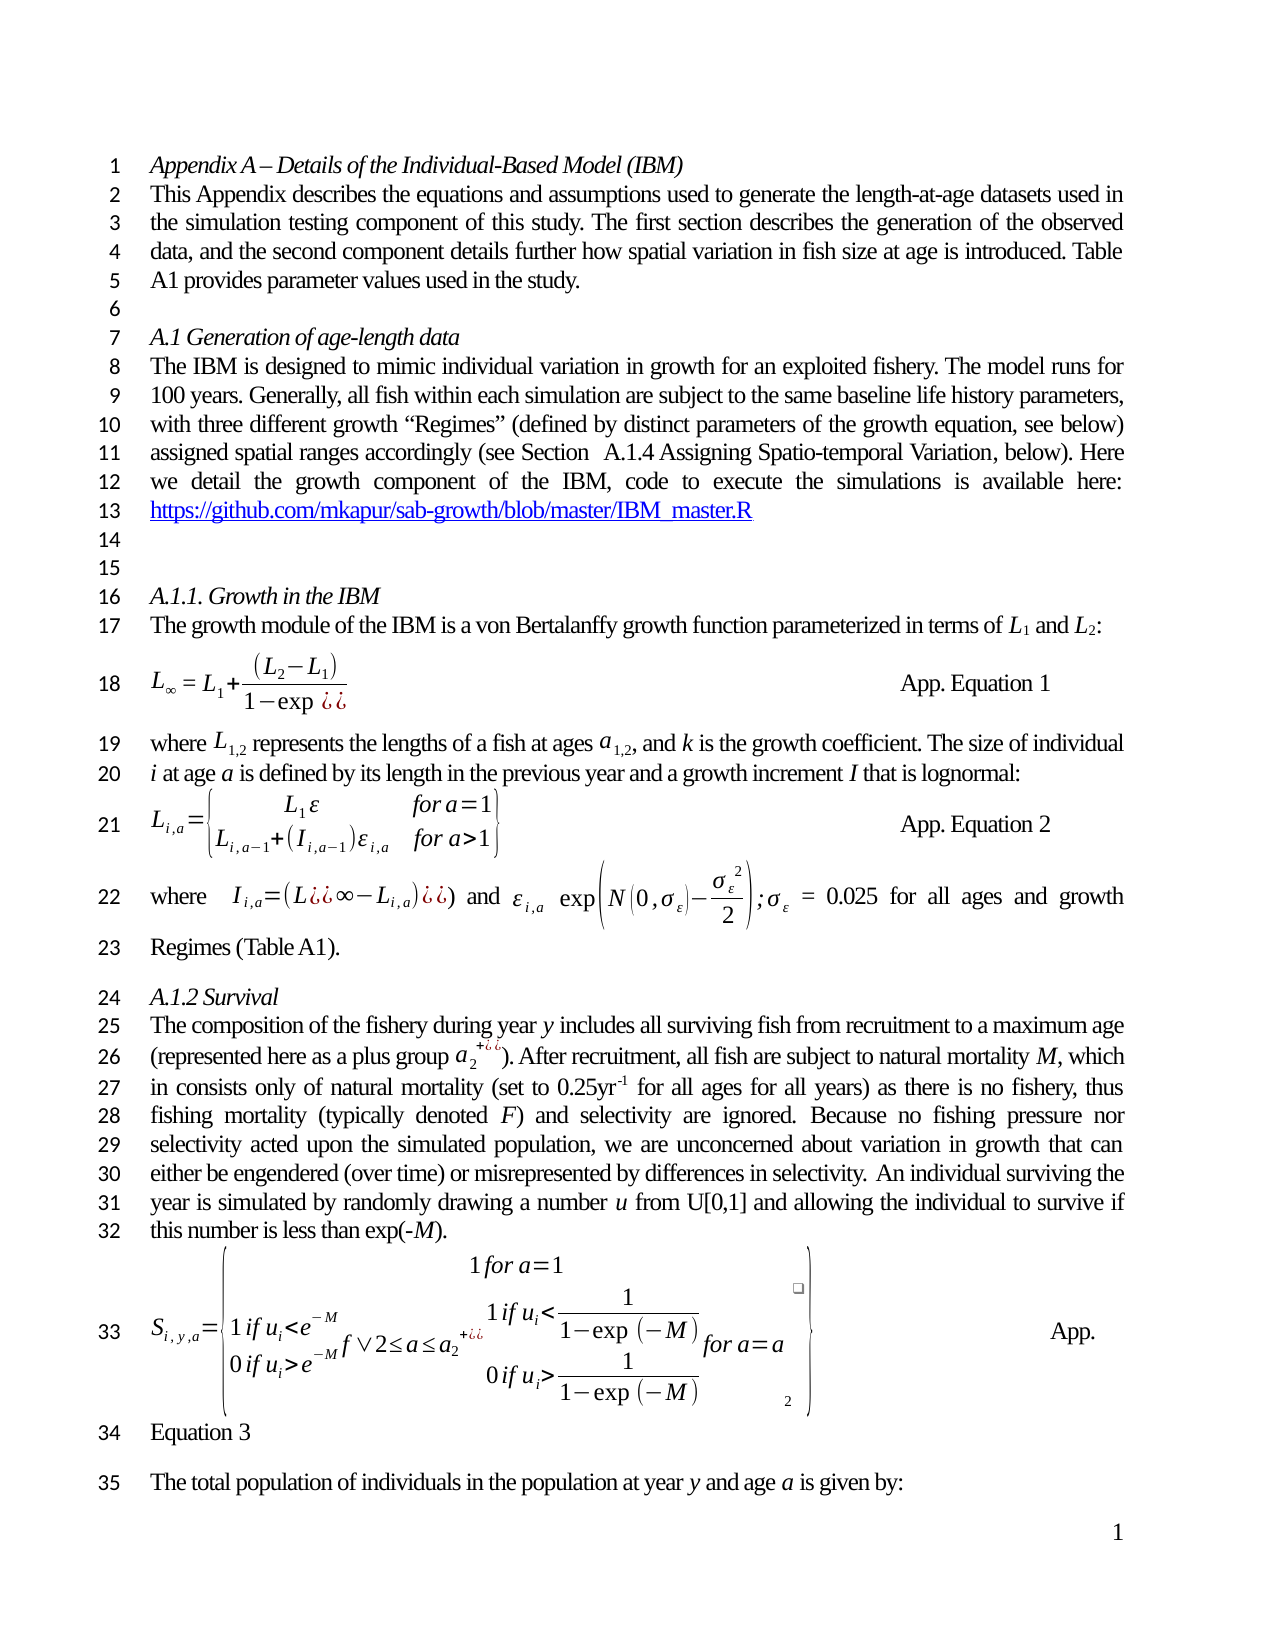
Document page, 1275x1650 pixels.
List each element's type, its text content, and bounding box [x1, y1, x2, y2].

text The IBM is designed to mimic individual variation in growth for an exploited fishery. The model runs for 100 years. Generally, all fish within each simulation are subject to the same baseline life history parameters, with three different growth “Regimes” (defined by distinct parameters of the growth equation, see below) assigned spatial ranges accordingly (see Section A.1.4 Assigning Spatio-temporal Variation, below). Here we detail the growth component of the IBM, code to execute the simulations is available here: https://github.com/mkapur/sab-growth/blob/master/IBM_master.R [150, 351, 1125, 524]
subtitle A.1.2 Survival [150, 982, 1125, 1011]
text App. Equation 2 [150, 787, 1125, 859]
text The total population of individuals in the population at year y and age a is given by: [150, 1467, 1125, 1496]
subtitle A.1 Generation of age-length data [150, 322, 1125, 351]
text App. Equation 3 [150, 1244, 1125, 1446]
text The composition of the fishery during year y includes all surviving fish from recruitment to a maximum age (represented here as a plus group ). After recruitment, all fish are subject to natural mortality M, which in consists only of natural mortality (set to 0.25yr-1 for all ages for all years) as there is no fishery, thus fishing mortality (typically denoted F) and selectivity are ignored. Because no fishing pressure nor selectivity acted upon the simulated population, we are unconcerned about variation in growth that can either be engendered (over time) or misrepresented by differences in selectivity. An individual surviving the year is simulated by randomly drawing a number u from U[0,1] and allowing the individual to survive if this number is less than exp(-M). [150, 1011, 1125, 1244]
subtitle A.1.1. Growth in the IBM [150, 581, 1125, 610]
text This Appendix describes the equations and assumptions used to generate the length-at-age datasets used in the simulation testing component of this study. The first section describes the generation of the observed data, and the second component details further how spatial variation in fish size at age is introduced. Table A1 provides parameter values used in the study. [150, 179, 1125, 294]
subtitle Appendix A – Details of the Individual-Based Model (IBM) [150, 150, 1125, 179]
text where represents the lengths of a fish at ages , and k is the growth coefficient. The size of individual i at age a is defined by its length in the previous year and a growth increment I that is lognormal: [150, 727, 1125, 787]
text = App. Equation 1 [150, 651, 1125, 714]
text where ) and = 0.025 for all ages and growth Regimes (Table A1). [150, 859, 1125, 961]
text The growth module of the IBM is a von Bertalanffy growth function parameterized in terms of L1 and L2: [150, 610, 1125, 639]
